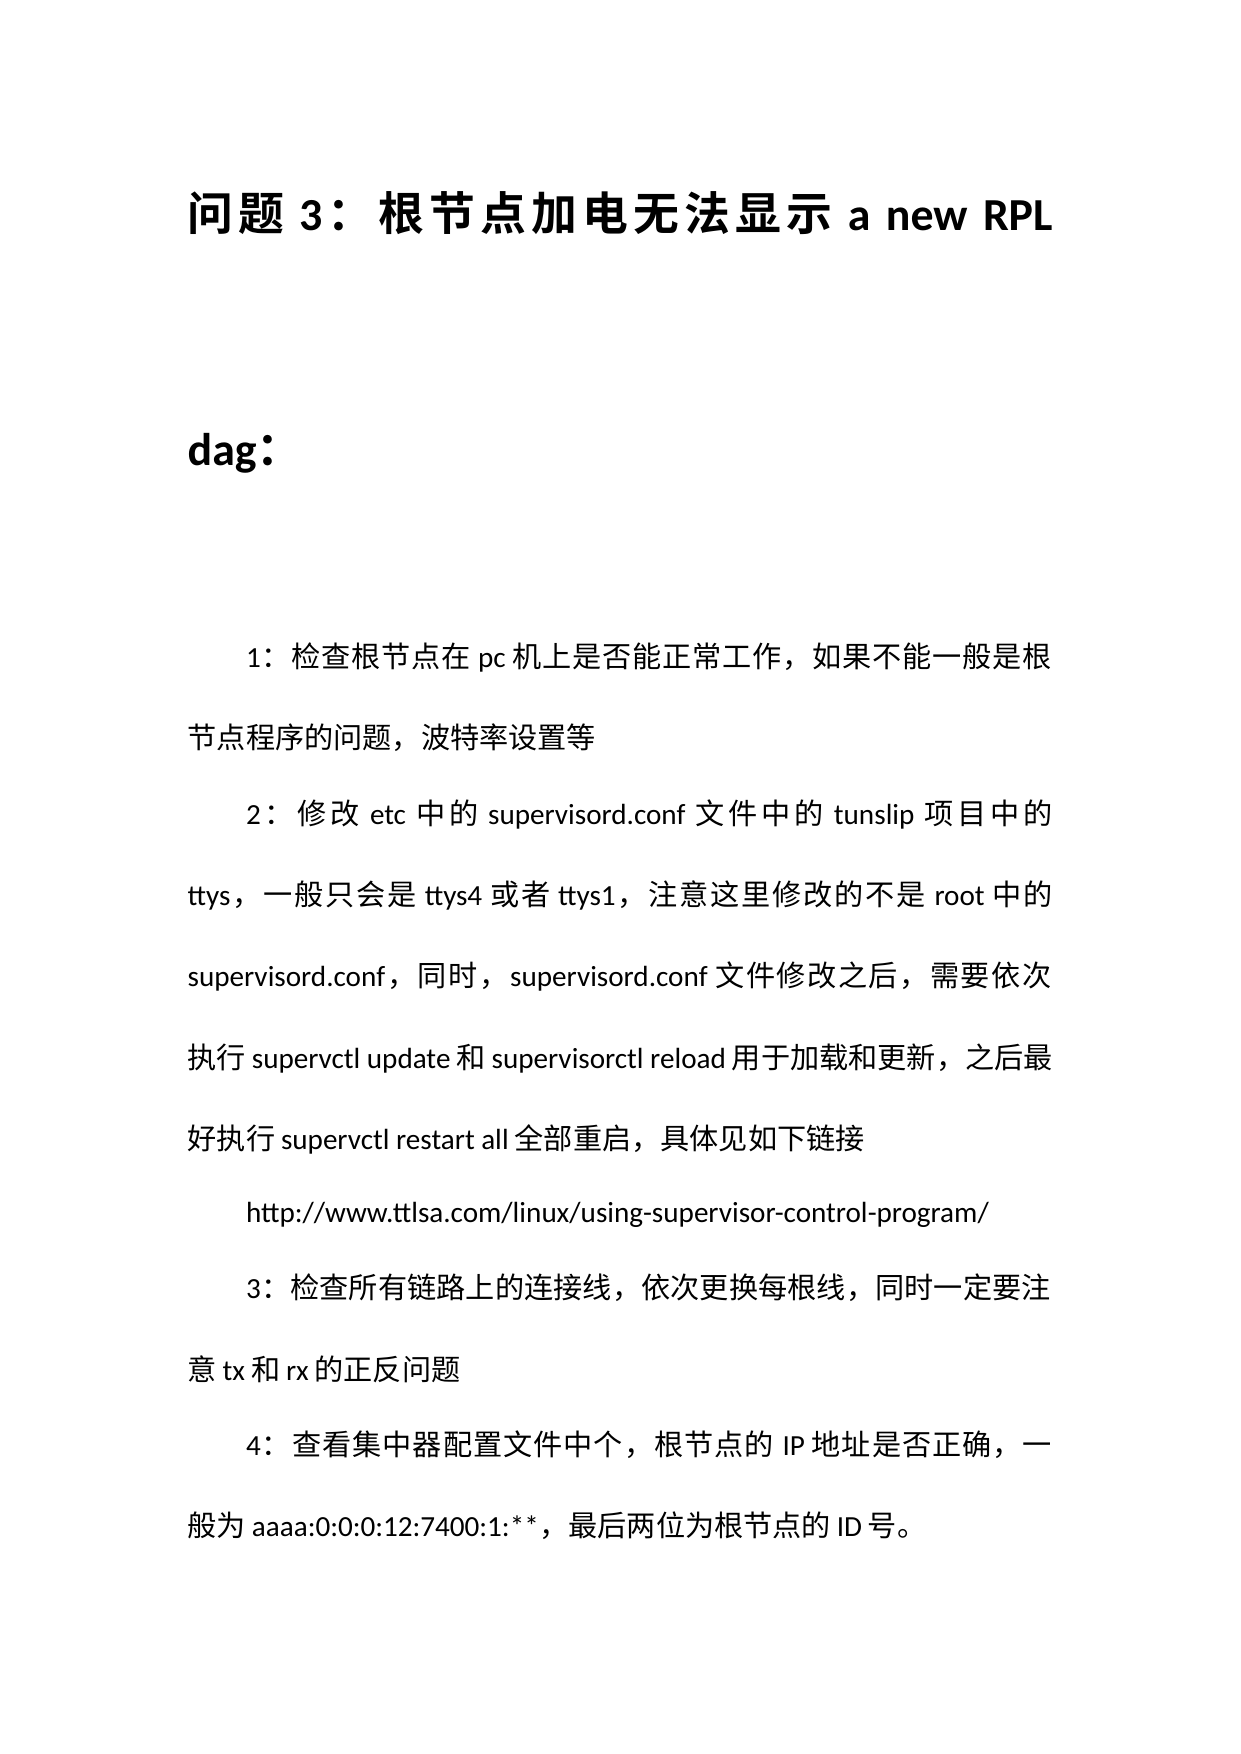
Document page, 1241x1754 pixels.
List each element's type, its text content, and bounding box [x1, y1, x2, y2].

subtitle 问题3：根节点加电无法显示a new RPL dag： [187, 162, 1053, 494]
text 1：检查根节点在pc机上是否能正常工作，如果不能一般是根节点程序的问题，波特率设置等 [187, 622, 1053, 768]
text 4：查看集中器配置文件中个，根节点的IP地址是否正确，一般为aaaa:0:0:0:12:7400:1:**，最后两位为根节点的ID号。 [187, 1410, 1053, 1556]
text http://www.ttlsa.com/linux/using-supervisor-control-program/ [187, 1179, 1053, 1244]
text 2：修改etc中的supervisord.conf文件中的tunslip项目中的ttys，一般只会是ttys4或者ttys1，注意这里修改的不是root中的supervisord.conf，同时，supervisord.conf文件修改之后，需要依次执行supervctl update和supervisorctl reload用于加载和更新，之后最好执行supervctl restart all全部重启，具体见如下链接 [187, 779, 1053, 1169]
text 3：检查所有链路上的连接线，依次更换每根线，同时一定要注意tx和rx的正反问题 [187, 1253, 1053, 1400]
